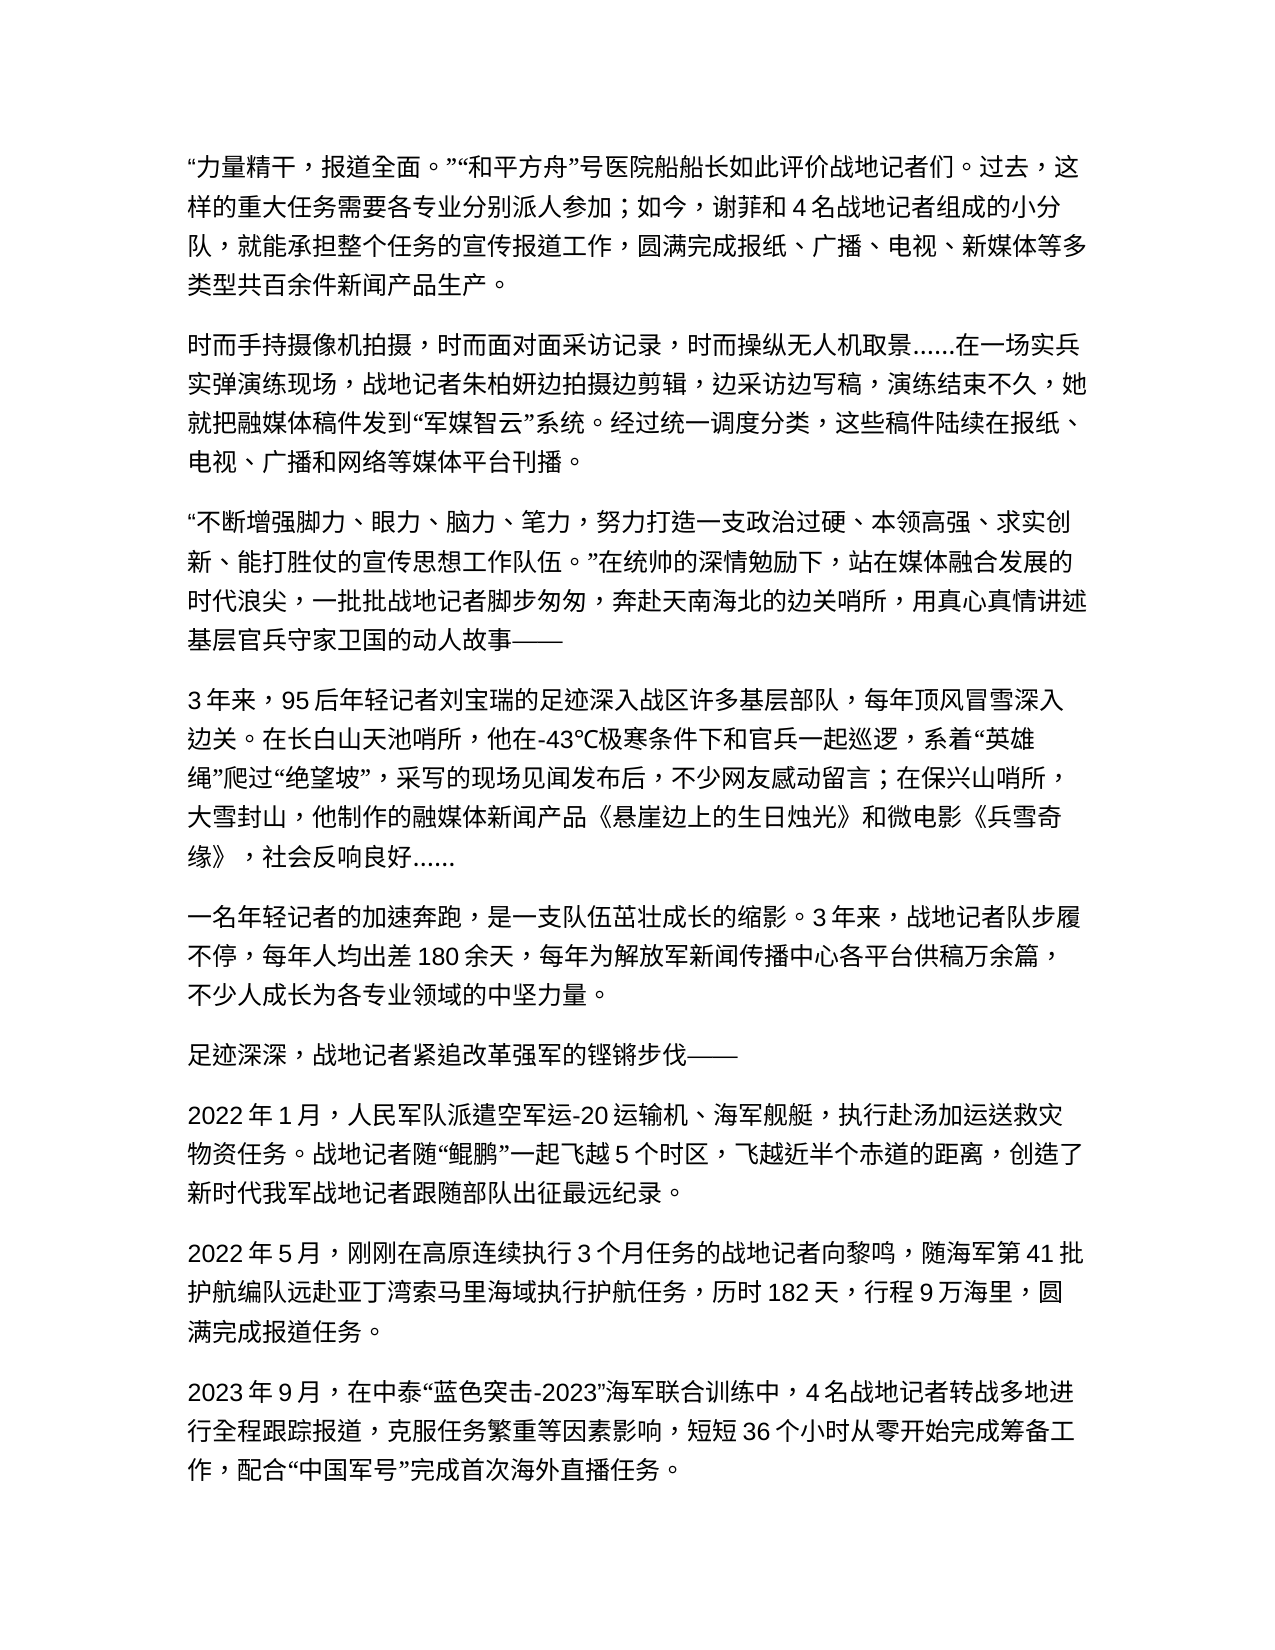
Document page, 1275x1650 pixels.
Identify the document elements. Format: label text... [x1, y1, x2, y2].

text 足迹深深，战地记者紧追改革强军的铿锵步伐—— [187, 1037, 1087, 1072]
text 2022年5月，刚刚在高原连续执行3个月任务的战地记者向黎鸣，随海军第41批护航编队远赴亚丁湾索马里海域执行护航任务，历时182天，行程9万海里，圆满完成报道任务。 [187, 1236, 1087, 1348]
text 时而手持摄像机拍摄，时而面对面采访记录，时而操纵无人机取景……在一场实兵实弹演练现场，战地记者朱柏妍边拍摄边剪辑，边采访边写稿，演练结束不久，她就把融媒体稿件发到“军媒智云”系统。经过统一调度分类，这些稿件陆续在报纸、电视、广播和网络等媒体平台刊播。 [187, 327, 1087, 479]
text 一名年轻记者的加速奔跑，是一支队伍茁壮成长的缩影。3年来，战地记者队步履不停，每年人均出差180余天，每年为解放军新闻传播中心各平台供稿万余篇，不少人成长为各专业领域的中坚力量。 [187, 899, 1087, 1012]
text “力量精干，报道全面。”“和平方舟”号医院船船长如此评价战地记者们。过去，这样的重大任务需要各专业分别派人参加；如今，谢菲和4名战地记者组成的小分队，就能承担整个任务的宣传报道工作，圆满完成报纸、广播、电视、新媒体等多类型共百余件新闻产品生产。 [187, 150, 1087, 302]
text 3年来，95后年轻记者刘宝瑞的足迹深入战区许多基层部队，每年顶风冒雪深入边关。在长白山天池哨所，他在-43℃极寒条件下和官兵一起巡逻，系着“英雄绳”爬过“绝望坡”，采写的现场见闻发布后，不少网友感动留言；在保兴山哨所，大雪封山，他制作的融媒体新闻产品《悬崖边上的生日烛光》和微电影《兵雪奇缘》，社会反响良好…… [187, 682, 1087, 873]
text “不断增强脚力、眼力、脑力、笔力，努力打造一支政治过硬、本领高强、求实创新、能打胜仗的宣传思想工作队伍。”在统帅的深情勉励下，站在媒体融合发展的时代浪尖，一批批战地记者脚步匆匆，奔赴天南海北的边关哨所，用真心真情讲述基层官兵守家卫国的动人故事—— [187, 505, 1087, 657]
text 2023年9月，在中泰“蓝色突击-2023”海军联合训练中，4名战地记者转战多地进行全程跟踪报道，克服任务繁重等因素影响，短短36个小时从零开始完成筹备工作，配合“中国军号”完成首次海外直播任务。 [187, 1374, 1087, 1487]
text 2022年1月，人民军队派遣空军运-20运输机、海军舰艇，执行赴汤加运送救灾物资任务。战地记者随“鲲鹏”一起飞越5个时区，飞越近半个赤道的距离，创造了新时代我军战地记者跟随部队出征最远纪录。 [187, 1097, 1087, 1210]
